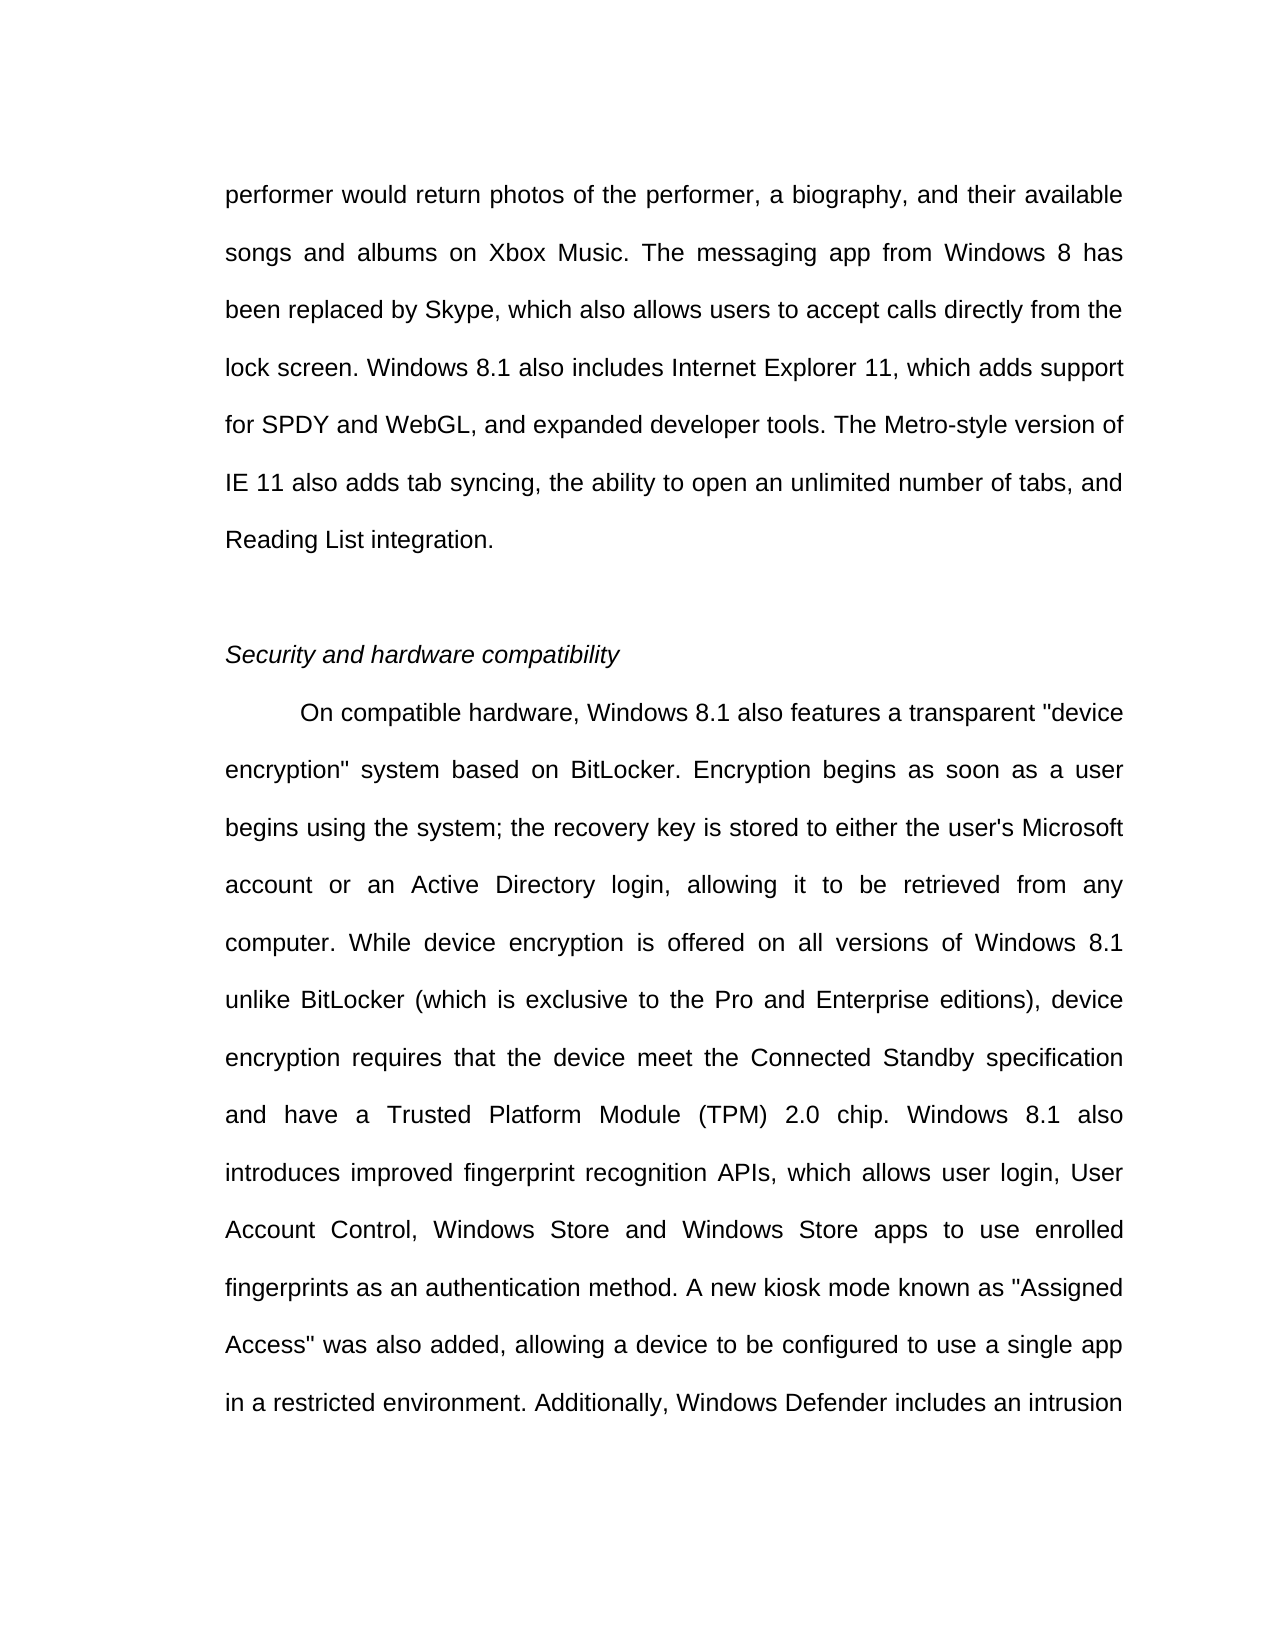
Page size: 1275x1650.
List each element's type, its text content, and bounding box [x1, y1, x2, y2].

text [225, 697, 1125, 1416]
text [225, 180, 1125, 554]
text Security and hardware compatibility [225, 640, 1125, 669]
